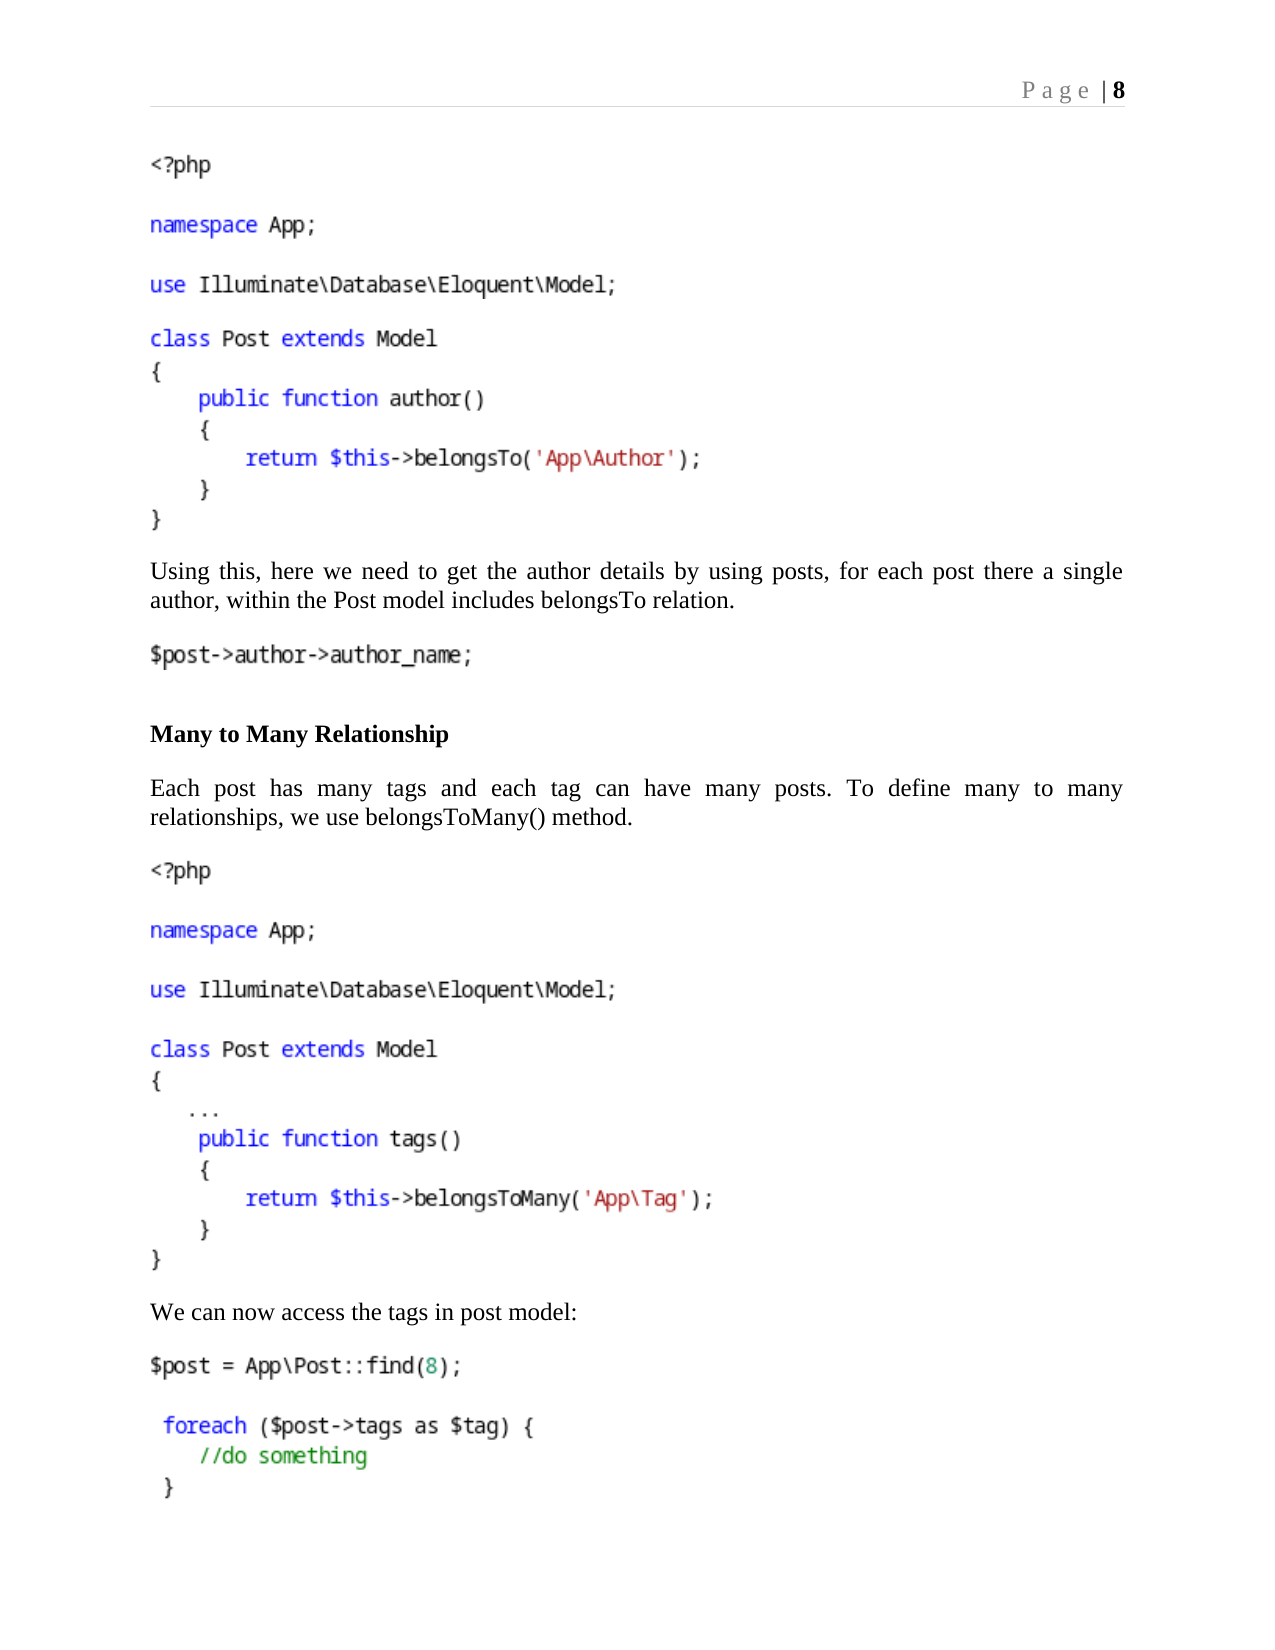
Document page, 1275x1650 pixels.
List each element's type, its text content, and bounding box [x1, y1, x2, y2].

text Each post has many tags and each tag can have many posts. To define many to many relationships, we use belongsToMany() method. [150, 773, 1125, 831]
text Using this, here we need to get the author details by using posts, for each post there a single author, within the Post model includes belongsTo relation. [150, 556, 1125, 614]
subtitle Many to Many Relationship [150, 719, 1125, 748]
text We can now access the tags in post model: [150, 1297, 1125, 1325]
